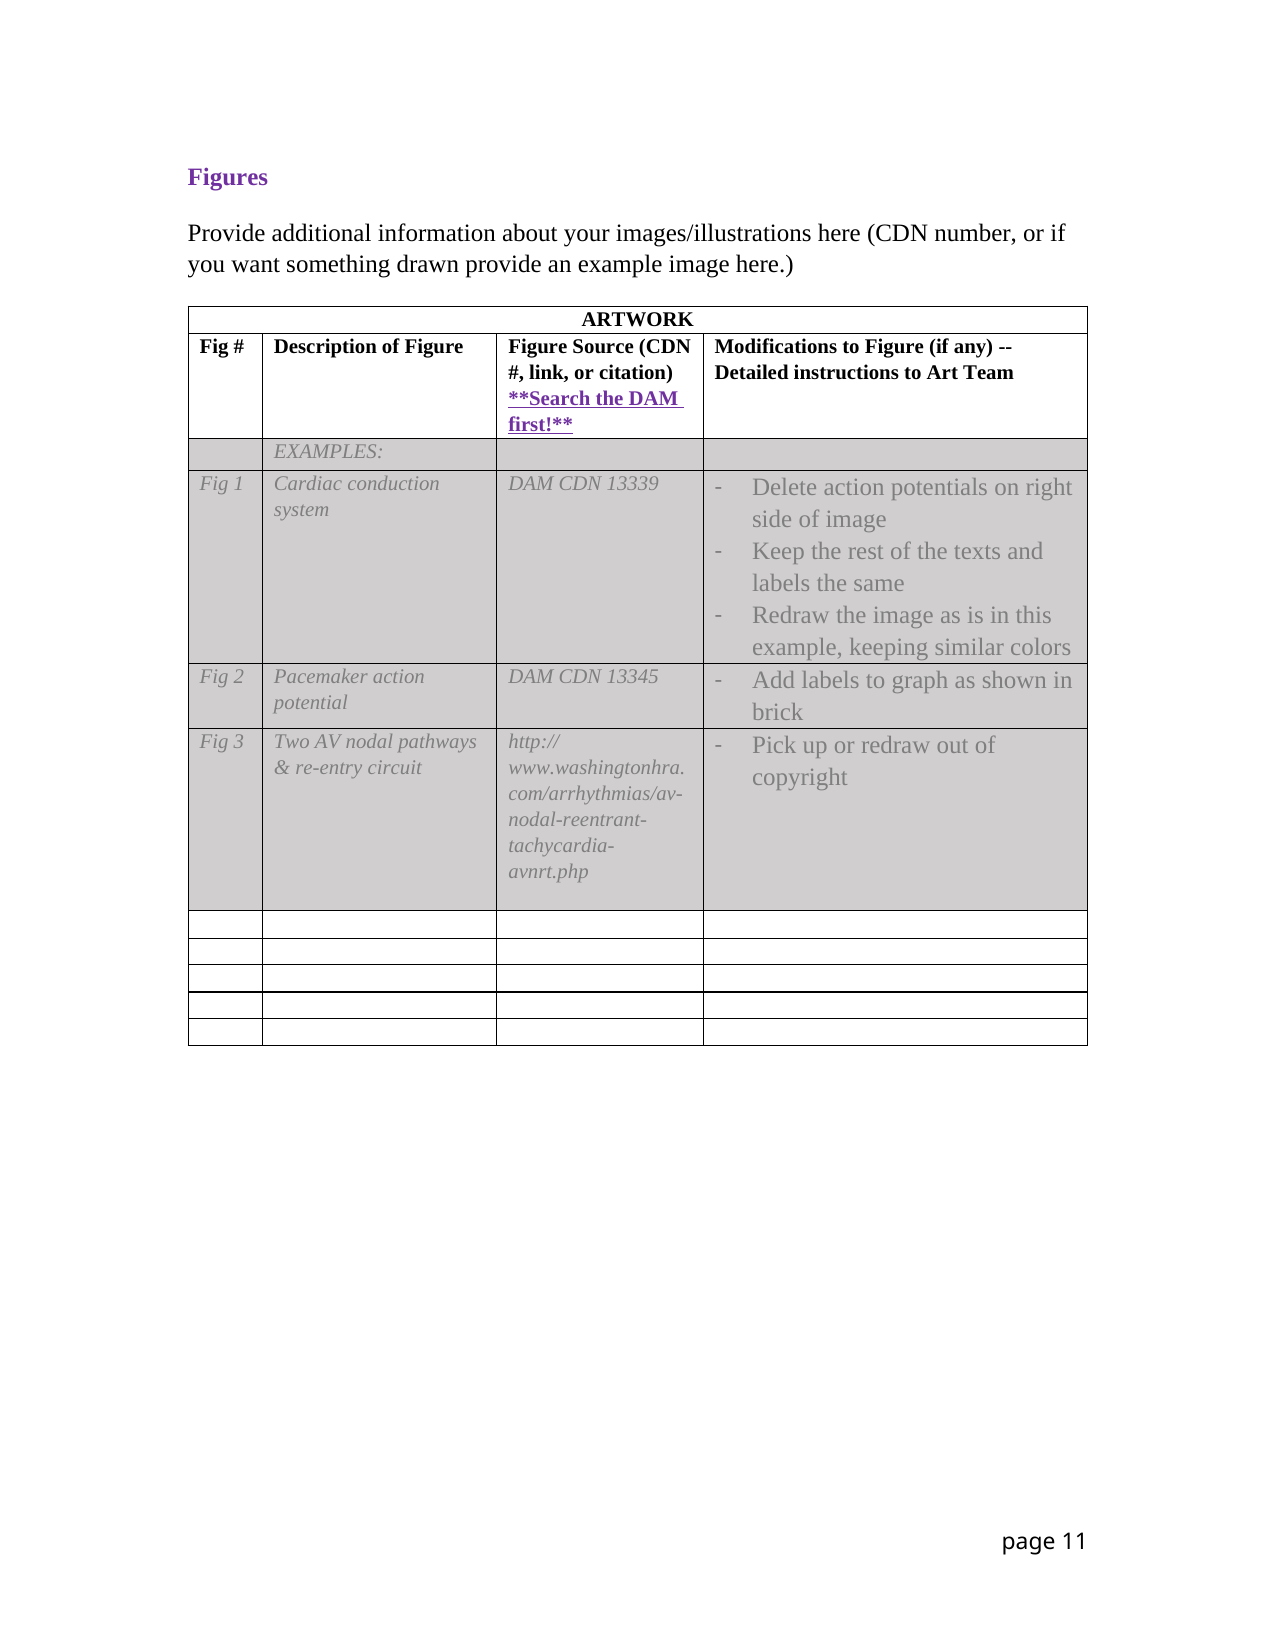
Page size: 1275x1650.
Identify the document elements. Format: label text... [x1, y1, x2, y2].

table_cell [263, 965, 496, 991]
table_cell Figure Source (CDN #, link, or citation) **Search the DAM first!** [497, 334, 703, 438]
table_cell [704, 1019, 1087, 1045]
table_cell Modifications to Figure (if any) -- Detailed instructions to Art Team [704, 334, 1087, 438]
table_cell [189, 993, 262, 1018]
table_cell [189, 439, 262, 470]
table_cell [497, 965, 703, 991]
table_cell [704, 439, 1087, 470]
table_cell [189, 939, 262, 964]
text Provide additional information about your images/illustrations here (CDN number, or if you want something drawn provide an example image here.) [187, 218, 1087, 278]
table_cell Pick up or redraw out of copyright [704, 729, 1087, 910]
table_cell [263, 1019, 496, 1045]
table_cell Description of Figure [263, 334, 496, 438]
table_cell Fig 3 [189, 729, 262, 910]
table_cell [497, 911, 703, 937]
table_cell Add labels to graph as shown in brick [704, 664, 1087, 728]
text Figures [187, 162, 1087, 191]
table_cell [497, 439, 703, 470]
table_cell [263, 993, 496, 1018]
table_cell Fig 2 [189, 664, 262, 728]
table_cell [189, 1019, 262, 1045]
table_cell [189, 911, 262, 937]
table_cell [704, 993, 1087, 1018]
table_cell [704, 965, 1087, 991]
table_cell [189, 965, 262, 991]
table_cell EXAMPLES: [263, 439, 496, 470]
table_cell [497, 1019, 703, 1045]
table_cell Cardiac conduction system [263, 471, 496, 663]
table_cell Fig 1 [189, 471, 262, 663]
table_cell http://www.washingtonhra.com/arrhythmias/av-nodal-reentrant-tachycardia-avnrt.php [497, 729, 703, 910]
table_cell [497, 993, 703, 1018]
table_cell [497, 939, 703, 964]
table_cell [263, 911, 496, 937]
table_cell [704, 911, 1087, 937]
table_cell Pacemaker action potential [263, 664, 496, 728]
table_cell Two AV nodal pathways & re-entry circuit [263, 729, 496, 910]
table_header ARTWORK [189, 307, 1087, 333]
table_cell [263, 939, 496, 964]
table_cell Delete action potentials on right side of image Keep the rest of the texts and labels the same Redraw the image as is in this example, keeping similar colors [704, 471, 1087, 663]
table_cell DAM CDN 13345 [497, 664, 703, 728]
table_cell [704, 939, 1087, 964]
table_cell Fig # [189, 334, 262, 438]
table_cell DAM CDN 13339 [497, 471, 703, 663]
